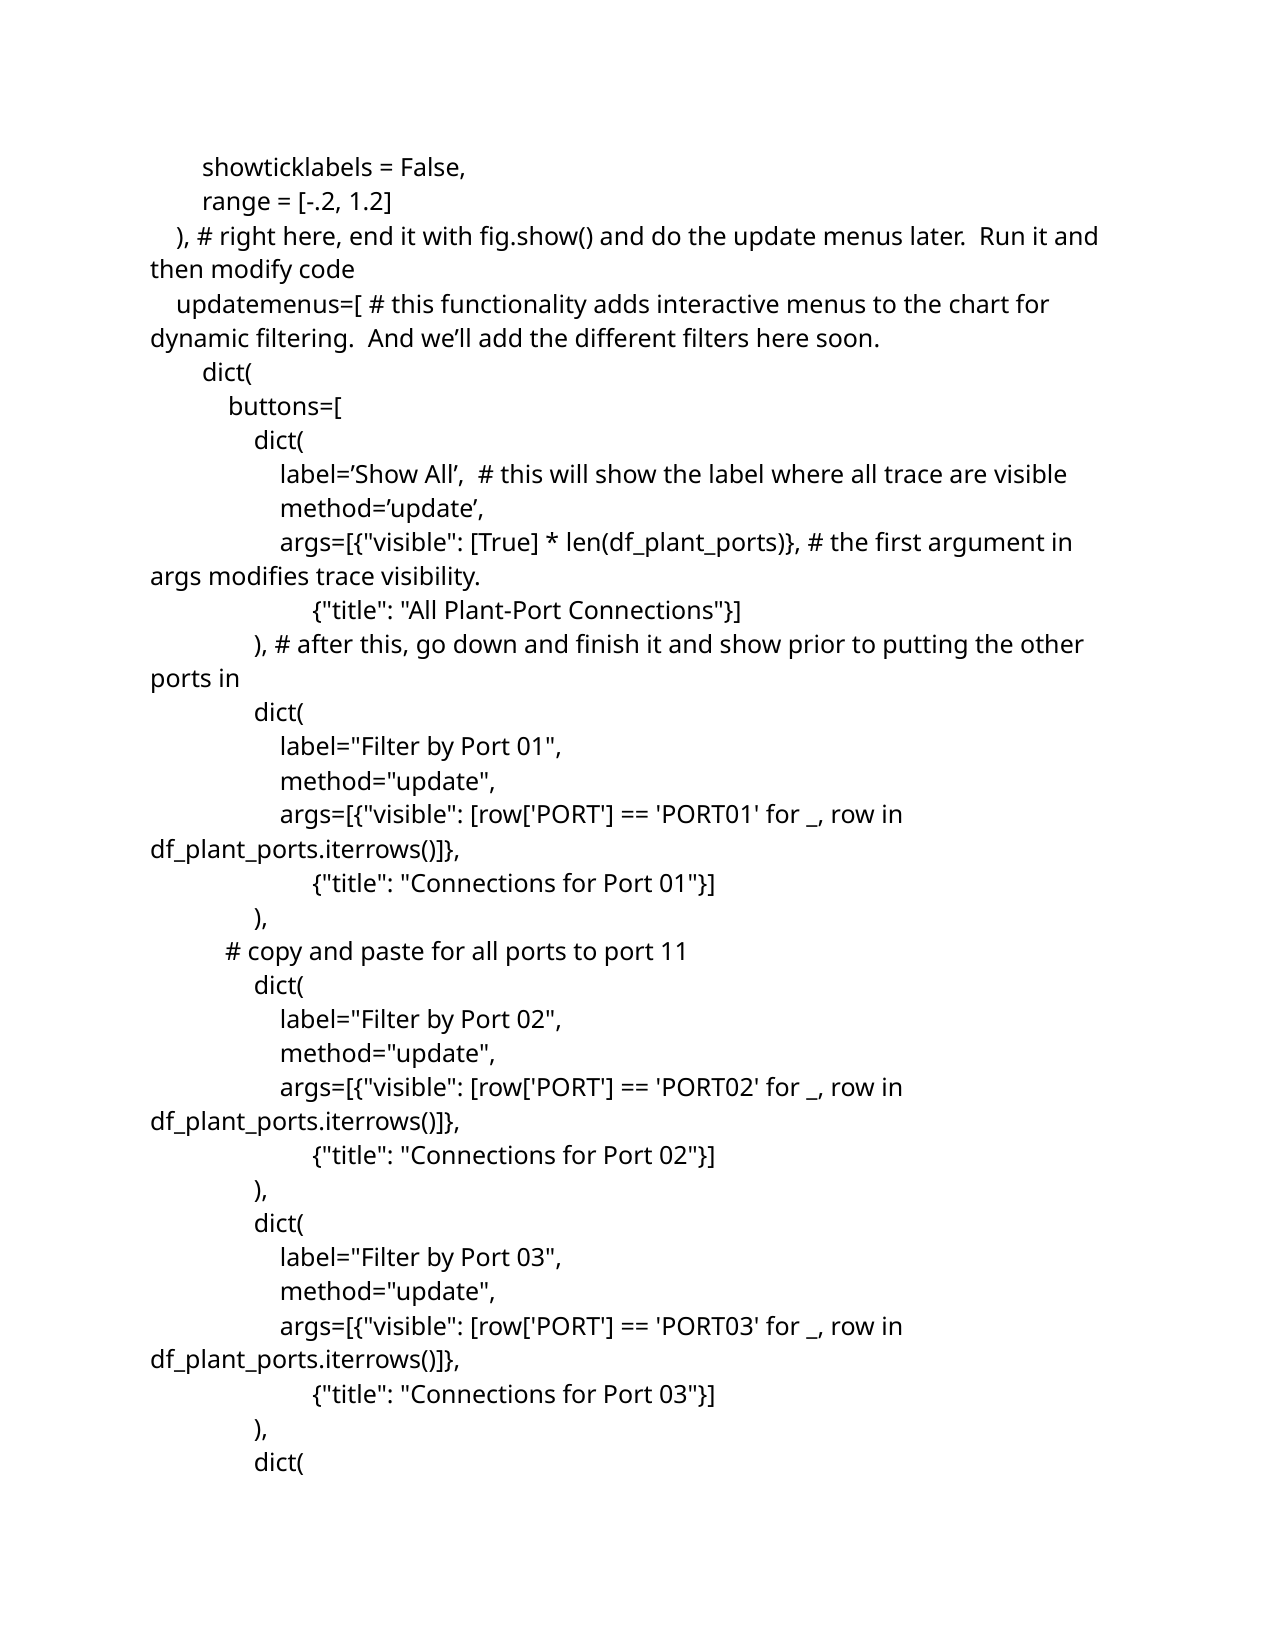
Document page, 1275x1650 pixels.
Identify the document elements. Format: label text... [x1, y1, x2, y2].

text {"title": "Connections for Port 02"}] [150, 1138, 1125, 1172]
text ), [150, 899, 1125, 933]
text label=’Show All’, # this will show the label where all trace are visible [150, 457, 1125, 491]
text method="update", [150, 1274, 1125, 1308]
text args=[{"visible": [row['PORT'] == 'PORT01' for _, row in df_plant_ports.iterrows()]}, [150, 797, 1125, 865]
text # copy and paste for all ports to port 11 [150, 933, 1125, 967]
text dict( [150, 695, 1125, 729]
text args=[{"visible": [row['PORT'] == 'PORT03' for _, row in df_plant_ports.iterrows()]}, [150, 1308, 1125, 1376]
text updatemenus=[ # this functionality adds interactive menus to the chart for dynamic filtering. And we’ll add the different filters here soon. [150, 286, 1125, 354]
text dict( [150, 354, 1125, 388]
text {"title": "Connections for Port 03"}] [150, 1376, 1125, 1410]
text buttons=[ [150, 388, 1125, 422]
text {"title": "All Plant-Port Connections"}] [150, 593, 1125, 627]
text dict( [150, 967, 1125, 1002]
text label="Filter by Port 02", [150, 1002, 1125, 1036]
text args=[{"visible": [True] * len(df_plant_ports)}, # the first argument in args modifies trace visibility. [150, 525, 1125, 593]
text dict( [150, 1206, 1125, 1240]
text range = [-.2, 1.2] [150, 184, 1125, 218]
text {"title": "Connections for Port 01"}] [150, 865, 1125, 899]
text ), [150, 1410, 1125, 1444]
text showticklabels = False, [150, 150, 1125, 184]
text dict( [150, 1444, 1125, 1478]
text method="update", [150, 763, 1125, 797]
text dict( [150, 422, 1125, 457]
text args=[{"visible": [row['PORT'] == 'PORT02' for _, row in df_plant_ports.iterrows()]}, [150, 1070, 1125, 1138]
text ), [150, 1172, 1125, 1206]
text ), # right here, end it with fig.show() and do the update menus later. Run it and then modify code [150, 218, 1125, 286]
text label="Filter by Port 03", [150, 1240, 1125, 1274]
text label="Filter by Port 01", [150, 729, 1125, 763]
text method=’update’, [150, 491, 1125, 525]
text ), # after this, go down and finish it and show prior to putting the other ports in [150, 627, 1125, 695]
text method="update", [150, 1036, 1125, 1070]
